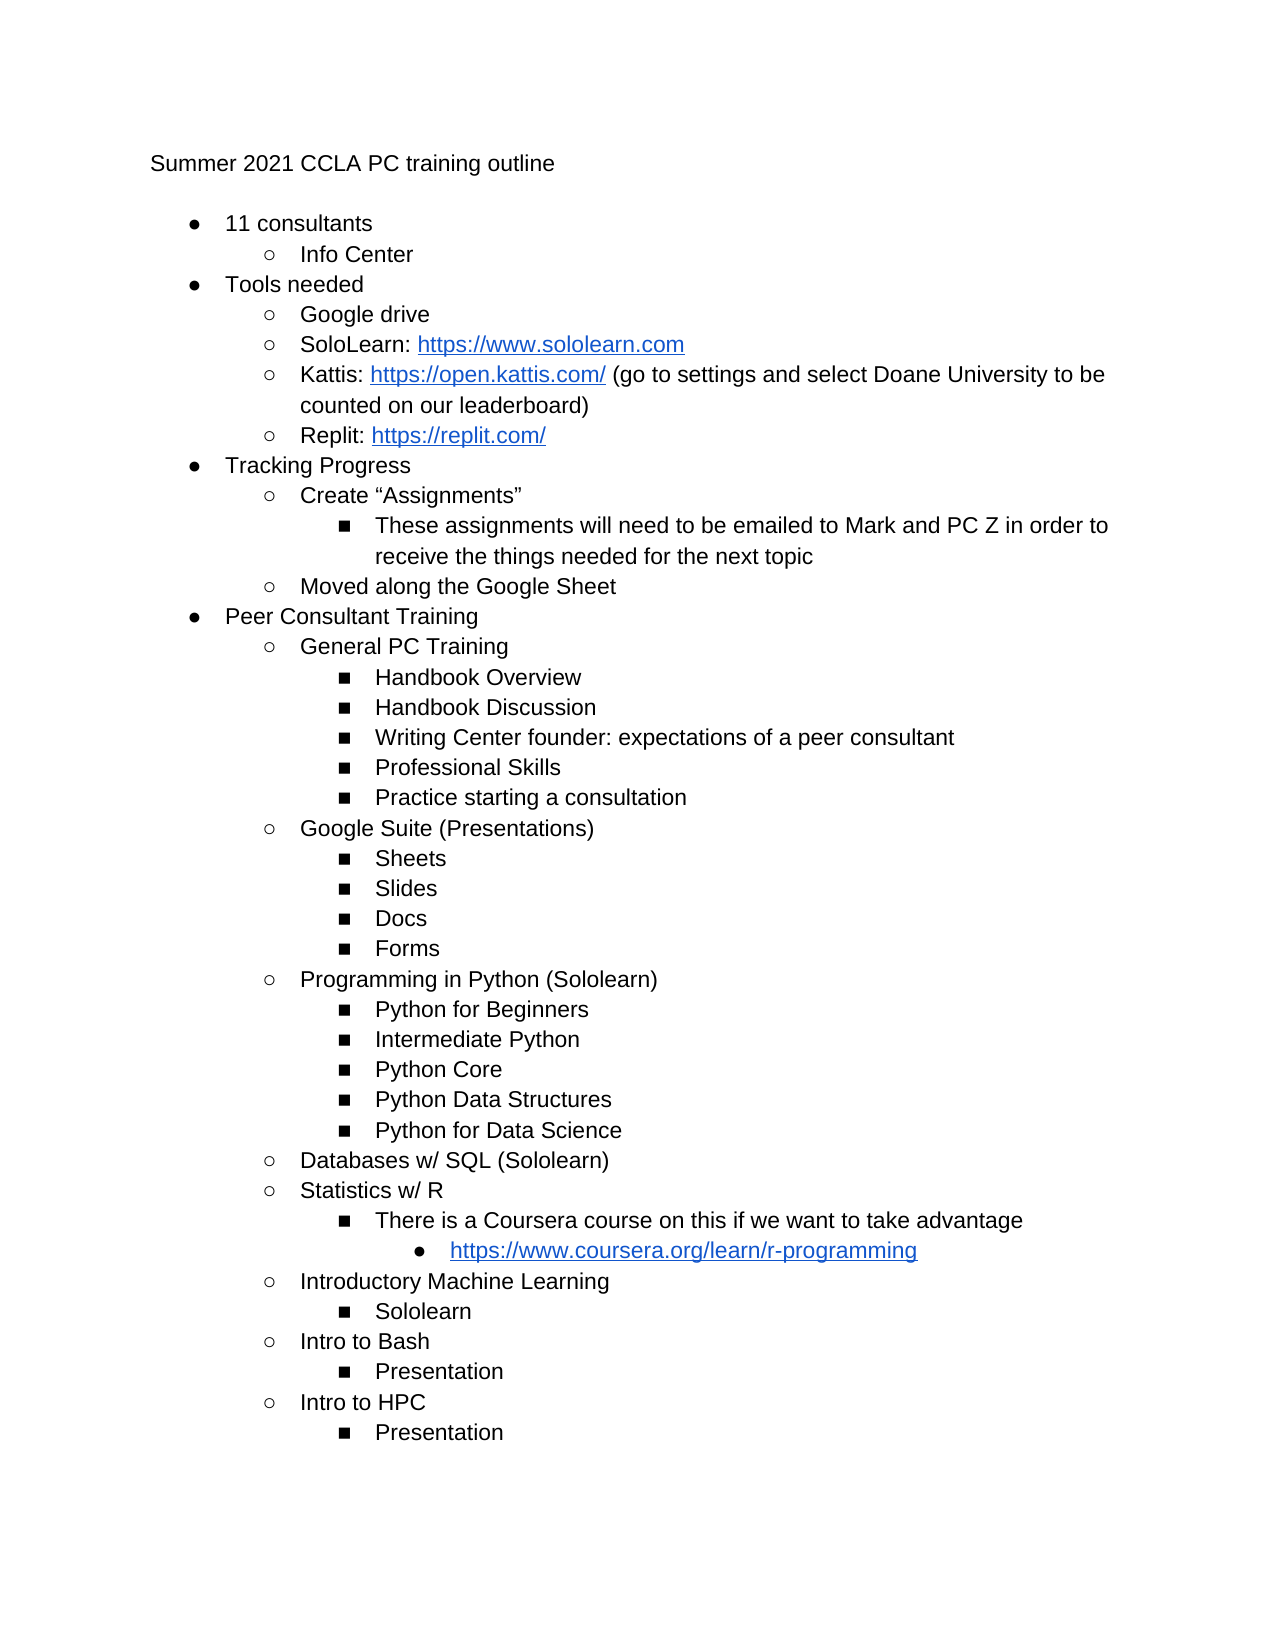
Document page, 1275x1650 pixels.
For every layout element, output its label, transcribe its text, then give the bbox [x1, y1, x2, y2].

list Intro to Bash [262, 1328, 1125, 1354]
list Presentation [337, 1419, 1125, 1445]
list Python for Data Science [337, 1117, 1125, 1143]
list Writing Center founder: expectations of a peer consultant [337, 724, 1125, 750]
list There is a Coursera course on this if we want to take advantage [337, 1207, 1125, 1234]
list Introductory Machine Learning [262, 1268, 1125, 1294]
list Python for Beginners [337, 996, 1125, 1022]
list SoloLearn: https://www.sololearn.com [262, 331, 1125, 358]
list Practice starting a consultation [337, 784, 1125, 811]
list Create “Assignments” [262, 482, 1125, 509]
list Tools needed [187, 271, 1125, 297]
list Google drive [262, 301, 1125, 327]
list Python Data Structures [337, 1086, 1125, 1113]
list Info Center [262, 241, 1125, 267]
list Google Suite (Presentations) [262, 814, 1125, 841]
list Python Core [337, 1056, 1125, 1083]
list Moved along the Google Sheet [262, 573, 1125, 599]
list Statistics w/ R [262, 1177, 1125, 1203]
list Slides [337, 875, 1125, 901]
list Sololearn [337, 1298, 1125, 1324]
list Sheets [337, 845, 1125, 871]
list Kattis: https://open.kattis.com/ (go to settings and select Doane University to be counted on our leaderboard) [262, 361, 1125, 418]
list Professional Skills [337, 754, 1125, 781]
list Databases w/ SQL (Sololearn) [262, 1147, 1125, 1173]
list 11 consultants [187, 210, 1125, 237]
list Peer Consultant Training [187, 603, 1125, 629]
list Presentation [337, 1358, 1125, 1385]
list General PC Training [262, 633, 1125, 660]
list Programming in Python (Sololearn) [262, 966, 1125, 992]
list These assignments will need to be emailed to Mark and PC Z in order to receive the things needed for the next topic [337, 512, 1125, 569]
list Intro to HPC [262, 1388, 1125, 1415]
list Intermediate Python [337, 1026, 1125, 1052]
list Tracking Progress [187, 452, 1125, 478]
list https://www.coursera.org/learn/r-programming [412, 1237, 1125, 1264]
list Docs [337, 905, 1125, 932]
text Summer 2021 CCLA PC training outline [150, 150, 1125, 176]
list Handbook Discussion [337, 694, 1125, 720]
list Replit: https://replit.com/ [262, 422, 1125, 448]
list Forms [337, 935, 1125, 962]
list Handbook Overview [337, 663, 1125, 690]
